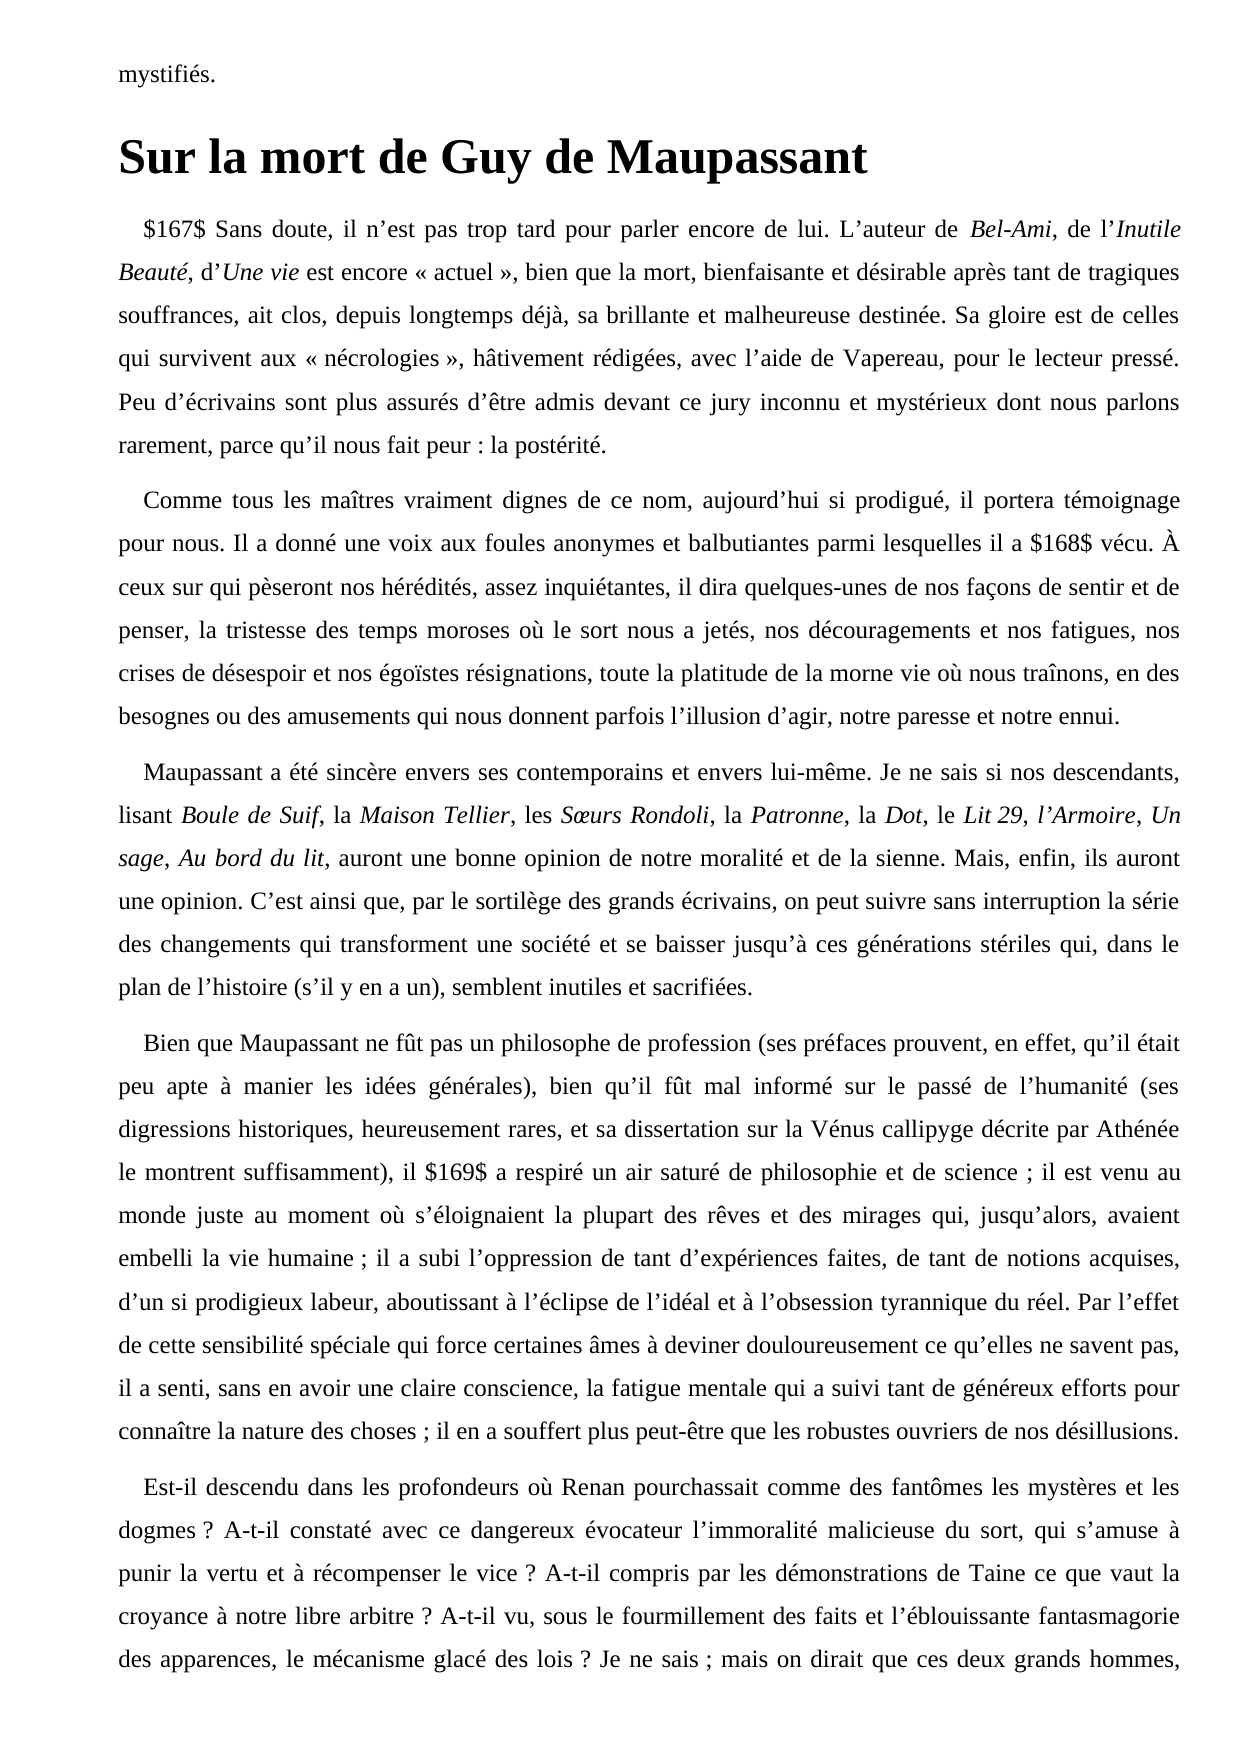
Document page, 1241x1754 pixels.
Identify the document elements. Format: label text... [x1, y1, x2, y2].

text Bien que Maupassant ne fût pas un philosophe de profession (ses préfaces prouvent, en effet, qu’il était peu apte à manier les idées générales), bien qu’il fût mal informé sur le passé de l’humanité (ses digressions historiques, heureusement rares, et sa dissertation sur la Vénus callipyge décrite par Athénée le montrent suffisamment), il $169$ a respiré un air saturé de philosophie et de science ; il est venu au monde juste au moment où s’éloignaient la plupart des rêves et des mirages qui, jusqu’alors, avaient embelli la vie humaine ; il a subi l’oppression de tant d’expériences faites, de tant de notions acquises, d’un si prodigieux labeur, aboutissant à l’éclipse de l’idéal et à l’obsession tyrannique du réel. Par l’effet de cette sensibilité spéciale qui force certaines âmes à deviner douloureusement ce qu’elles ne savent pas, il a senti, sans en avoir une claire conscience, la fatigue mentale qui a suivi tant de généreux efforts pour connaître la nature des choses ; il en a souffert plus peut-être que les robustes ouvriers de nos désillusions. [118, 1028, 1181, 1445]
subtitle Sur la mort de Guy de Maupassant [118, 127, 1181, 185]
text $167$ Sans doute, il n’est pas trop tard pour parler encore de lui. L’auteur de Bel-Ami, de l’Inutile Beauté, d’Une vie est encore « actuel », bien que la mort, bienfaisante et désirable après tant de tragiques souffrances, ait clos, depuis longtemps déjà, sa brillante et malheureuse destinée. Sa gloire est de celles qui survivent aux « nécrologies », hâtivement rédigées, avec l’aide de Vapereau, pour le lecteur pressé. Peu d’écrivains sont plus assurés d’être admis devant ce jury inconnu et mystérieux dont nous parlons rarement, parce qu’il nous fait peur : la postérité. [118, 214, 1181, 458]
text Comme tous les maîtres vraiment dignes de ce nom, aujourd’hui si prodigué, il portera témoignage pour nous. Il a donné une voix aux foules anonymes et balbutiantes parmi lesquelles il a $168$ vécu. À ceux sur qui pèseront nos hérédités, assez inquiétantes, il dira quelques-unes de nos façons de sentir et de penser, la tristesse des temps moroses où le sort nous a jetés, nos découragements et nos fatigues, nos crises de désespoir et nos égoïstes résignations, toute la platitude de la morne vie où nous traînons, en des besognes ou des amusements qui nous donnent parfois l’illusion d’agir, notre paresse et notre ennui. [118, 485, 1181, 730]
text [118, 59, 1181, 88]
text Maupassant a été sincère envers ses contemporains et envers lui-même. Je ne sais si nos descendants, lisant Boule de Suif, la Maison Tellier, les Sœurs Rondoli, la Patronne, la Dot, le Lit 29, l’Armoire, Un sage, Au bord du lit, auront une bonne opinion de notre moralité et de la sienne. Mais, enfin, ils auront une opinion. C’est ainsi que, par le sortilège des grands écrivains, on peut suivre sans interruption la série des changements qui transforment une société et se baisser jusqu’à ces générations stériles qui, dans le plan de l’histoire (s’il y en a un), semblent inutiles et sacrifiées. [118, 757, 1181, 1001]
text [118, 1472, 1181, 1673]
